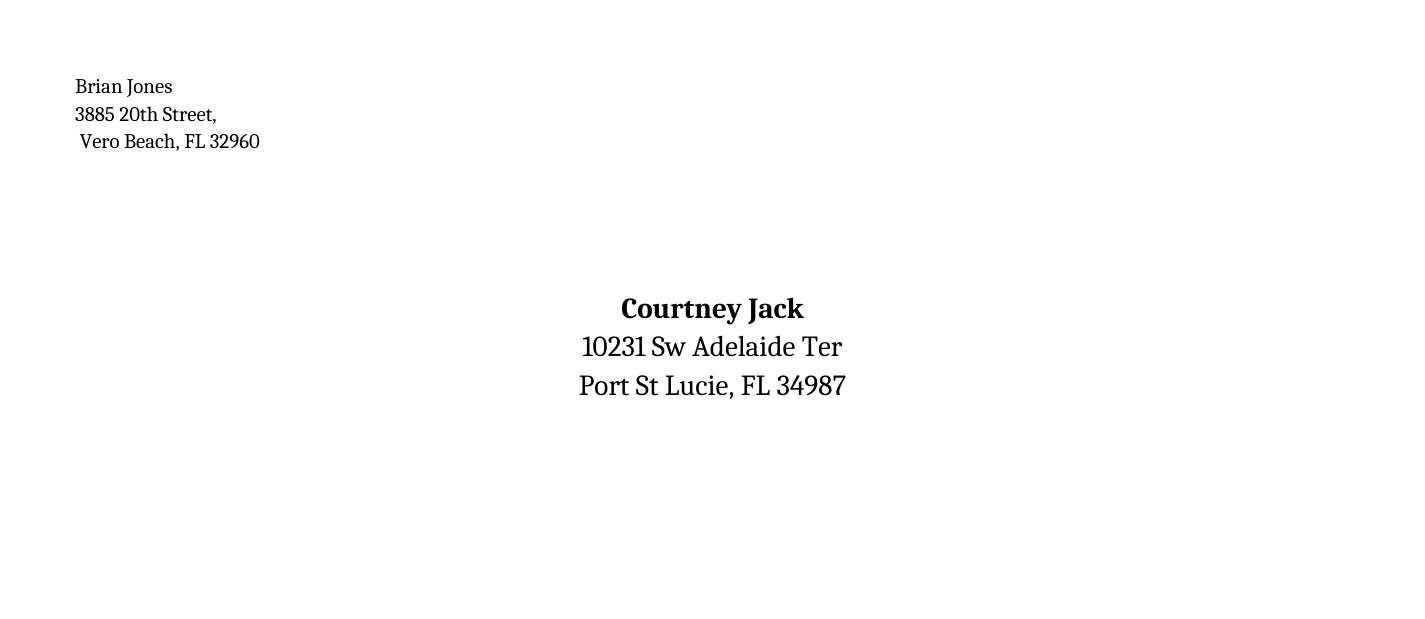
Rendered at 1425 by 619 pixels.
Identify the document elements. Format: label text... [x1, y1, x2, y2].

text Courtney Jack 10231 Sw Adelaide Ter Port St Lucie, FL 34987 [75, 292, 1350, 402]
text Brian Jones 3885 20th Street, Vero Beach, FL 32960 [75, 75, 1350, 154]
